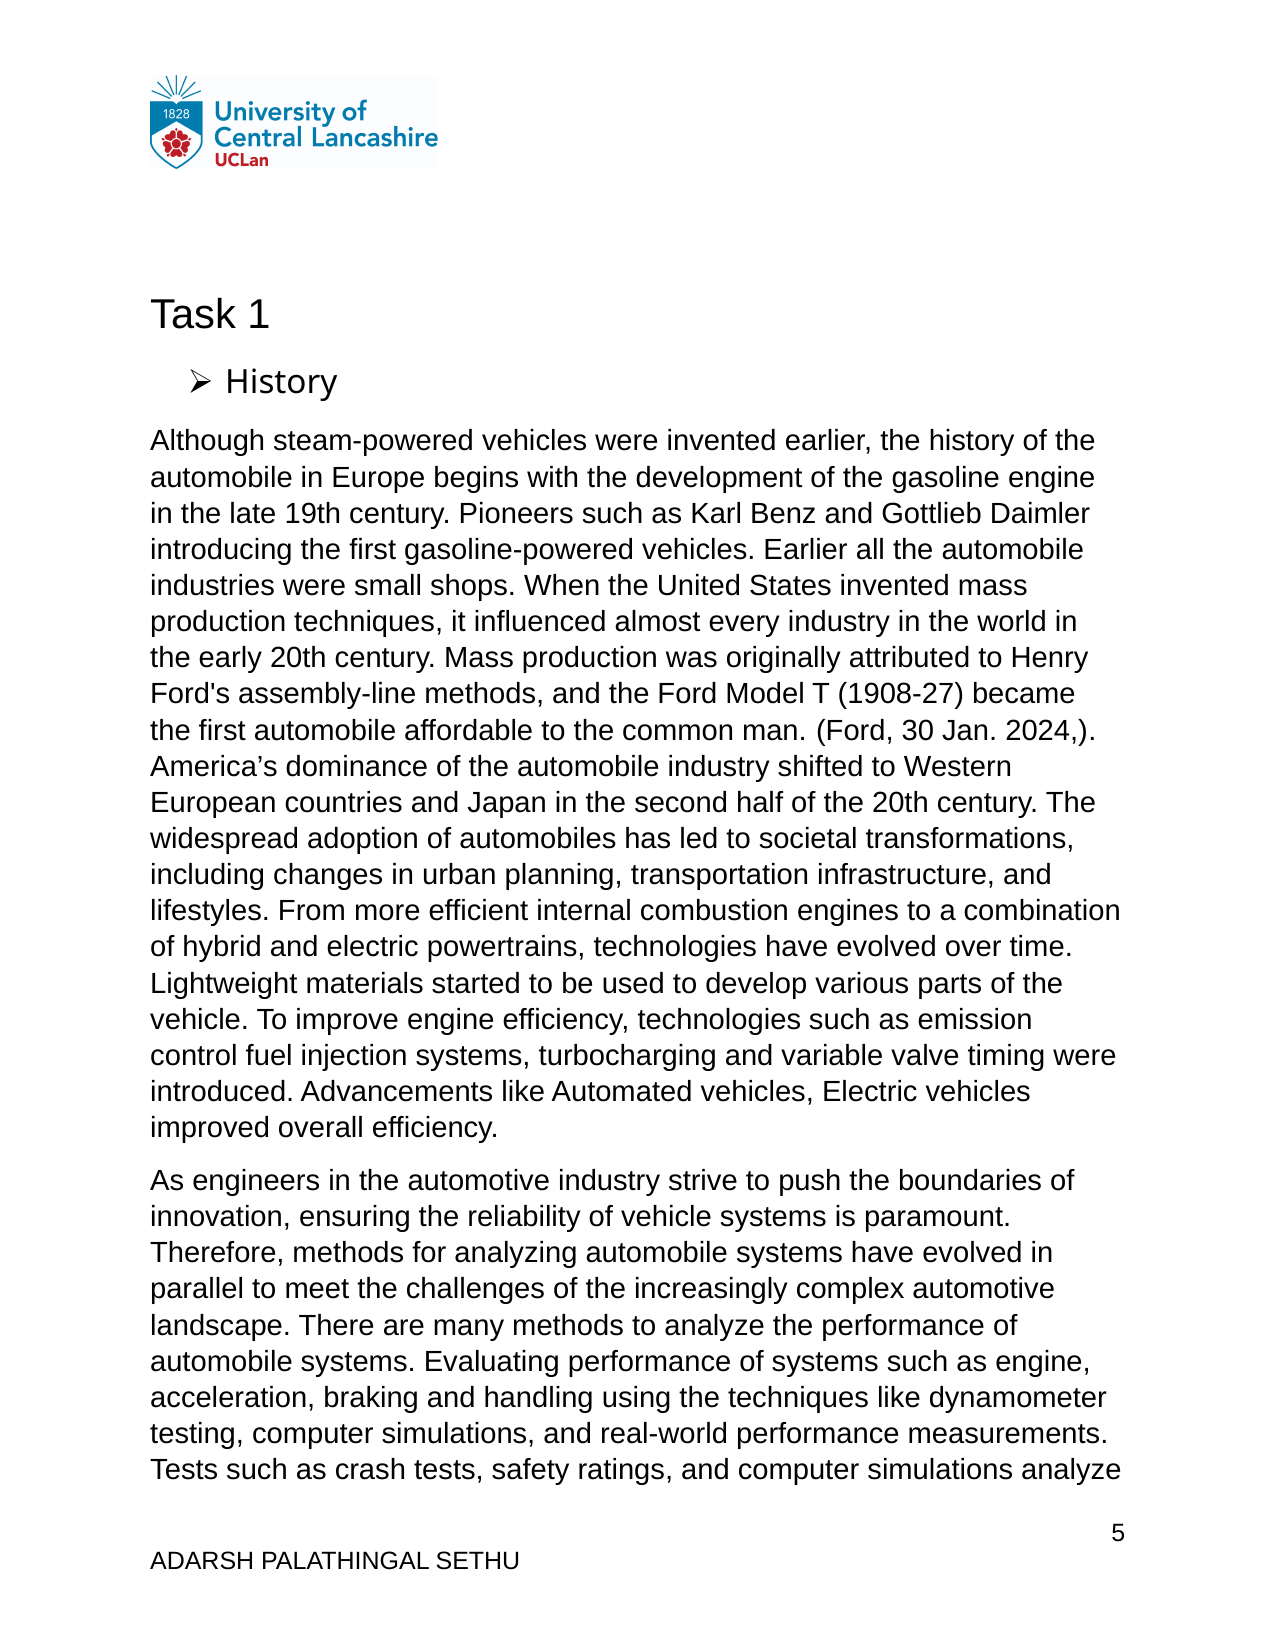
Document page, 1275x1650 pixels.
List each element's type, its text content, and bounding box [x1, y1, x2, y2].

picture [150, 147, 173, 169]
text As engineers in the automotive industry strive to push the boundaries of innovation, ensuring the reliability of vehicle systems is paramount. Therefore, methods for analyzing automobile systems have evolved in parallel to meet the challenges of the increasingly complex automotive landscape. There are many methods to analyze the performance of automobile systems. Evaluating performance of systems such as engine, acceleration, braking and handling using the techniques like dynamometer testing, computer simulations, and real-world performance measurements. Tests such as crash tests, safety ratings, and computer simulations analyze [150, 1163, 1125, 1486]
text Although steam-powered vehicles were invented earlier, the history of the automobile in Europe begins with the development of the gasoline engine in the late 19th century. Pioneers such as Karl Benz and Gottlieb Daimler introducing the first gasoline-powered vehicles. Earlier all the automobile industries were small shops. When the United States invented mass production techniques, it influenced almost every industry in the world in the early 20th century. Mass production was originally attributed to Henry Ford's assembly-line methods, and the Ford Model T (1908-27) became the first automobile affordable to the common man.. America’s dominance of the automobile industry shifted to Western European countries and Japan in the second half of the 20th century. The widespread adoption of automobiles has led to societal transformations, including changes in urban planning, transportation infrastructure, and lifestyles. From more efficient internal combustion engines to a combination of hybrid and electric powertrains, technologies have evolved over time. Lightweight materials started to be used to develop various parts of the vehicle. To improve engine efficiency, technologies such as emission control fuel injection systems, turbocharging and variable valve timing were introduced. Advancements like Automated vehicles, Electric vehicles improved overall efficiency. [150, 423, 1125, 1144]
picture [150, 75, 438, 169]
list History [187, 358, 1125, 403]
text Task 1 [150, 289, 1125, 337]
picture [152, 122, 200, 166]
